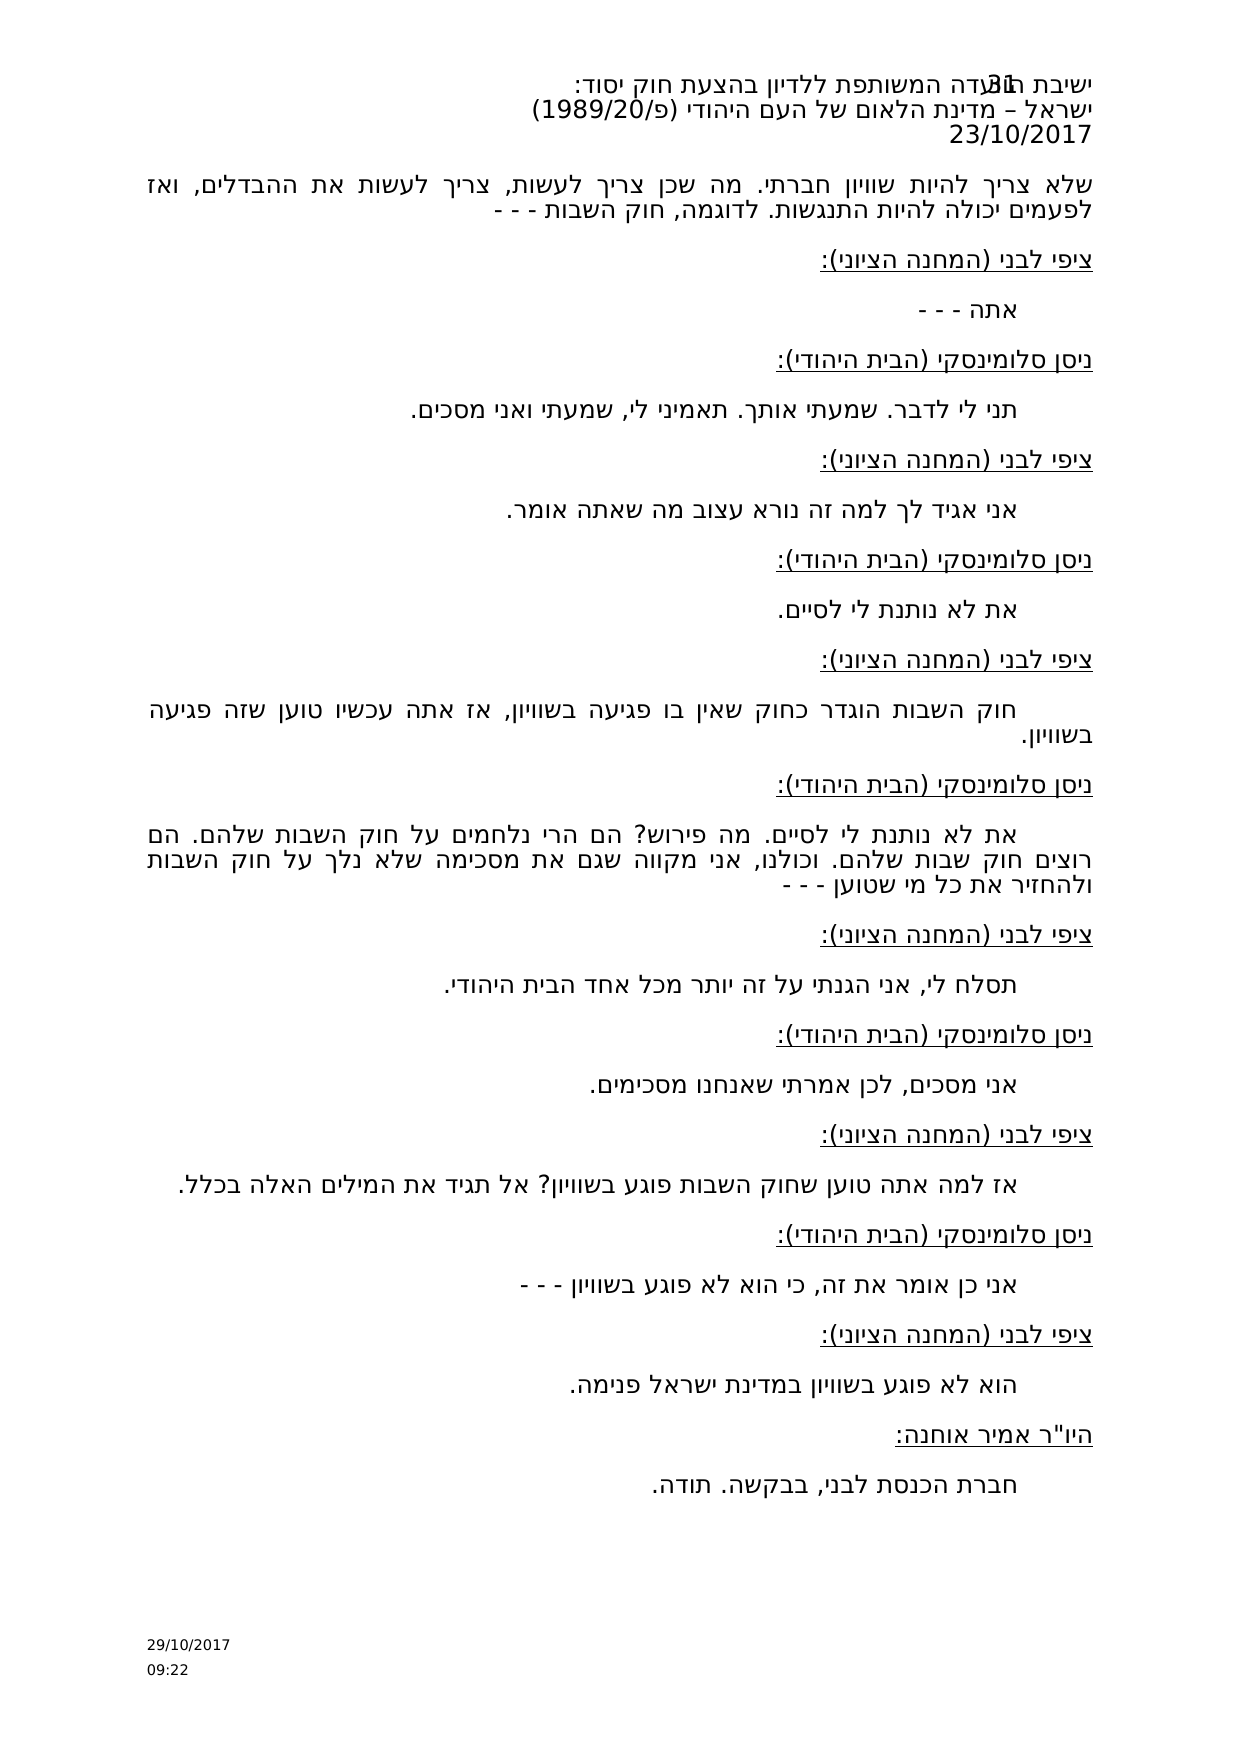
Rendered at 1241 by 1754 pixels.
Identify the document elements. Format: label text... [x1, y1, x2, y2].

text ציפי לבני (המחנה הציוני): [147, 1124, 1093, 1149]
text אני מסכים, לכן אמרתי שאנחנו מסכימים. [147, 1074, 1093, 1099]
text ניסן סלומינסקי (הבית היהודי): [147, 1024, 1093, 1049]
text אני כן אומר את זה, כי הוא לא פוגע בשוויון - - - [147, 1274, 1093, 1299]
text חוק השבות הוגדר כחוק שאין בו פגיעה בשוויון, אז אתה עכשיו טוען שזה פגיעה בשוויון. [147, 699, 1093, 749]
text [147, 174, 1093, 224]
text ניסן סלומינסקי (הבית היהודי): [147, 1224, 1093, 1249]
text תני לי לדבר. שמעתי אותך. תאמיני לי, שמעתי ואני מסכים. [147, 399, 1093, 424]
text ציפי לבני (המחנה הציוני): [147, 924, 1093, 949]
text אני אגיד לך למה זה נורא עצוב מה שאתה אומר. [147, 499, 1093, 524]
text תסלח לי, אני הגנתי על זה יותר מכל אחד הבית היהודי. [147, 974, 1093, 999]
text ניסן סלומינסקי (הבית היהודי): [147, 774, 1093, 799]
text ציפי לבני (המחנה הציוני): [147, 449, 1093, 474]
text אתה - - - [147, 299, 1093, 324]
text חברת הכנסת לבני, בבקשה. תודה. [147, 1474, 1093, 1499]
text ניסן סלומינסקי (הבית היהודי): [147, 549, 1093, 574]
text ציפי לבני (המחנה הציוני): [147, 649, 1093, 674]
text את לא נותנת לי לסיים. [147, 599, 1093, 624]
text את לא נותנת לי לסיים. מה פירוש? הם הרי נלחמים על חוק השבות שלהם. הם רוצים חוק שבות שלהם. וכולנו, אני מקווה שגם את מסכימה שלא נלך על חוק השבות ולהחזיר את כל מי שטוען - - - [147, 824, 1093, 899]
text היו"ר אמיר אוחנה: [147, 1424, 1093, 1449]
text הוא לא פוגע בשוויון במדינת ישראל פנימה. [147, 1374, 1093, 1399]
text ציפי לבני (המחנה הציוני): [147, 249, 1093, 274]
text ניסן סלומינסקי (הבית היהודי): [147, 349, 1093, 374]
text אז למה אתה טוען שחוק השבות פוגע בשוויון? אל תגיד את המילים האלה בכלל. [147, 1174, 1093, 1199]
text ציפי לבני (המחנה הציוני): [147, 1324, 1093, 1349]
